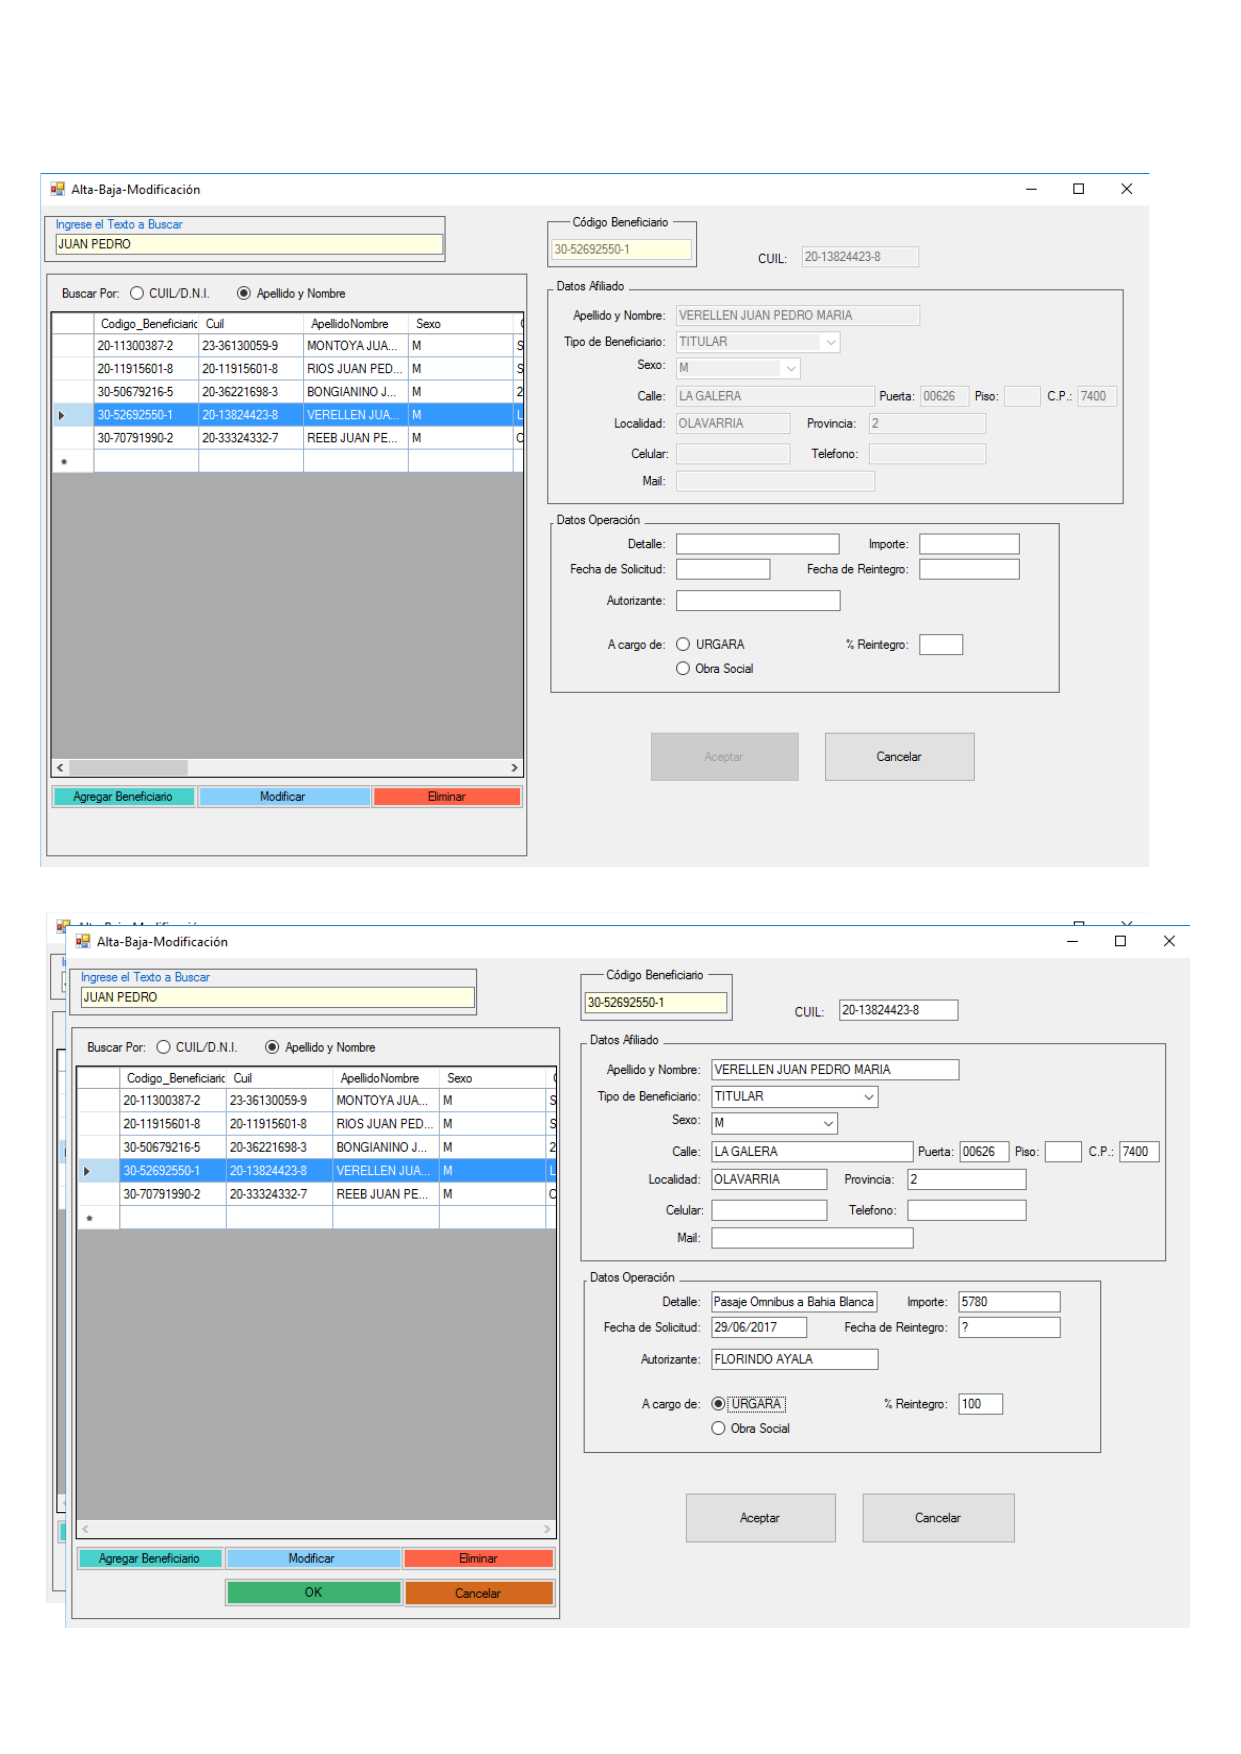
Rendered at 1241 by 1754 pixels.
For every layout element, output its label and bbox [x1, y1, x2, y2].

picture [40, 173, 1150, 868]
picture [46, 912, 1191, 1628]
